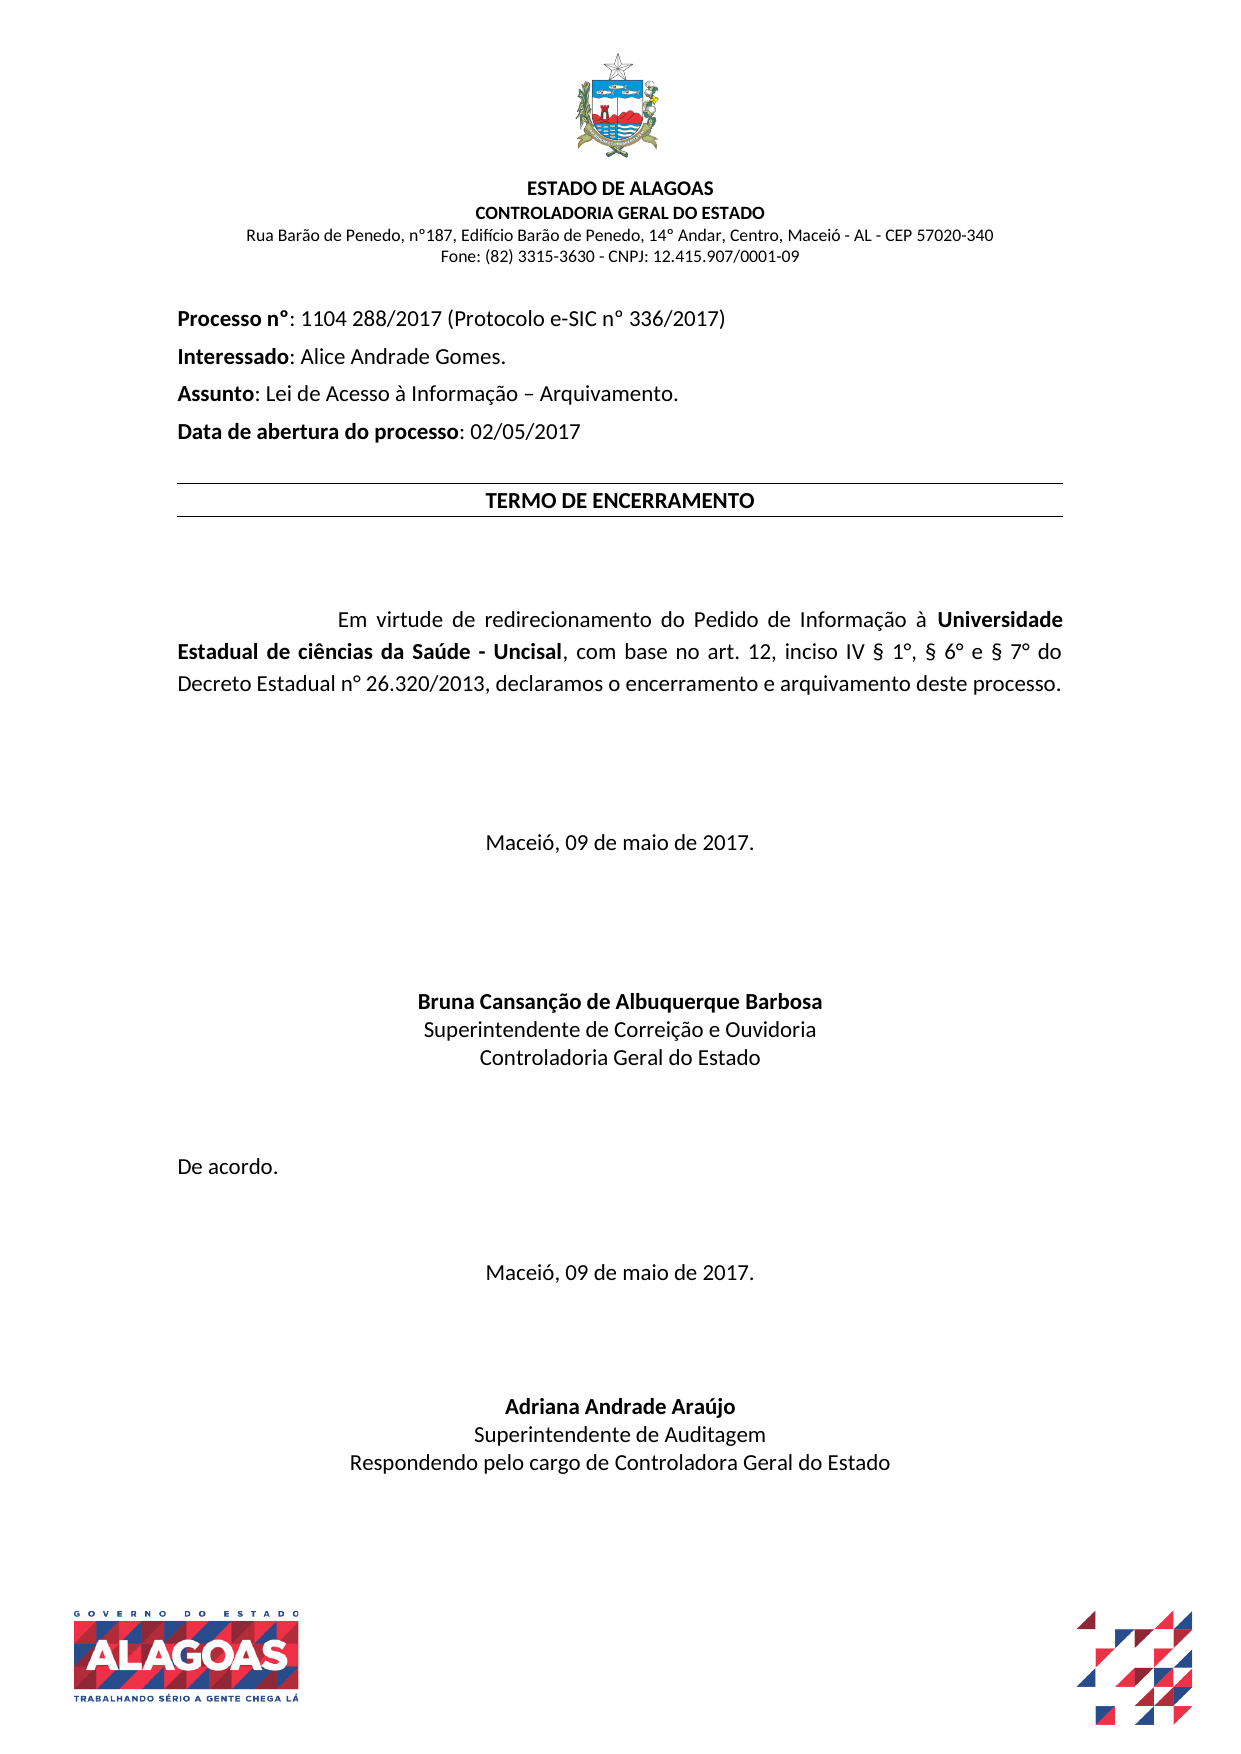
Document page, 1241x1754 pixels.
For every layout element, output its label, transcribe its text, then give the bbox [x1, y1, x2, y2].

text Bruna Cansanção de Albuquerque Barbosa [177, 987, 1063, 1015]
text Processo nº: 1104 288/2017 (Protocolo e-SIC nº 336/2017) [177, 295, 1063, 333]
text Superintendente de Auditagem [177, 1420, 1063, 1448]
text Superintendente de Correição e Ouvidoria [177, 1015, 1063, 1043]
picture [1076, 1611, 1193, 1725]
text Respondendo pelo cargo de Controladora Geral do Estado [177, 1448, 1063, 1476]
text TERMO DE ENCERRAMENTO [177, 484, 1063, 516]
picture [73, 1611, 299, 1702]
text Maceió, 09 de maio de 2017. [177, 828, 1063, 856]
text Interessado: Alice Andrade Gomes. [177, 333, 1063, 370]
picture [575, 53, 659, 158]
text Adriana Andrade Araújo [177, 1392, 1063, 1420]
text Em virtude de redirecionamento do Pedido de Informação à Universidade Estadual de ciências da Saúde - Uncisal, com base no art. 12, inciso IV § 1°, § 6° e § 7° do Decreto Estadual n° 26.320/2013, declaramos o encerramento e arquivamento deste processo. [177, 605, 1063, 697]
text Maceió, 09 de maio de 2017. [177, 1258, 1063, 1286]
text Data de abertura do processo: 02/05/2017 [177, 408, 1063, 445]
text Controladoria Geral do Estado [177, 1043, 1063, 1071]
text De acordo. [177, 1152, 1063, 1180]
text Assunto: Lei de Acesso à Informação – Arquivamento. [177, 370, 1063, 408]
